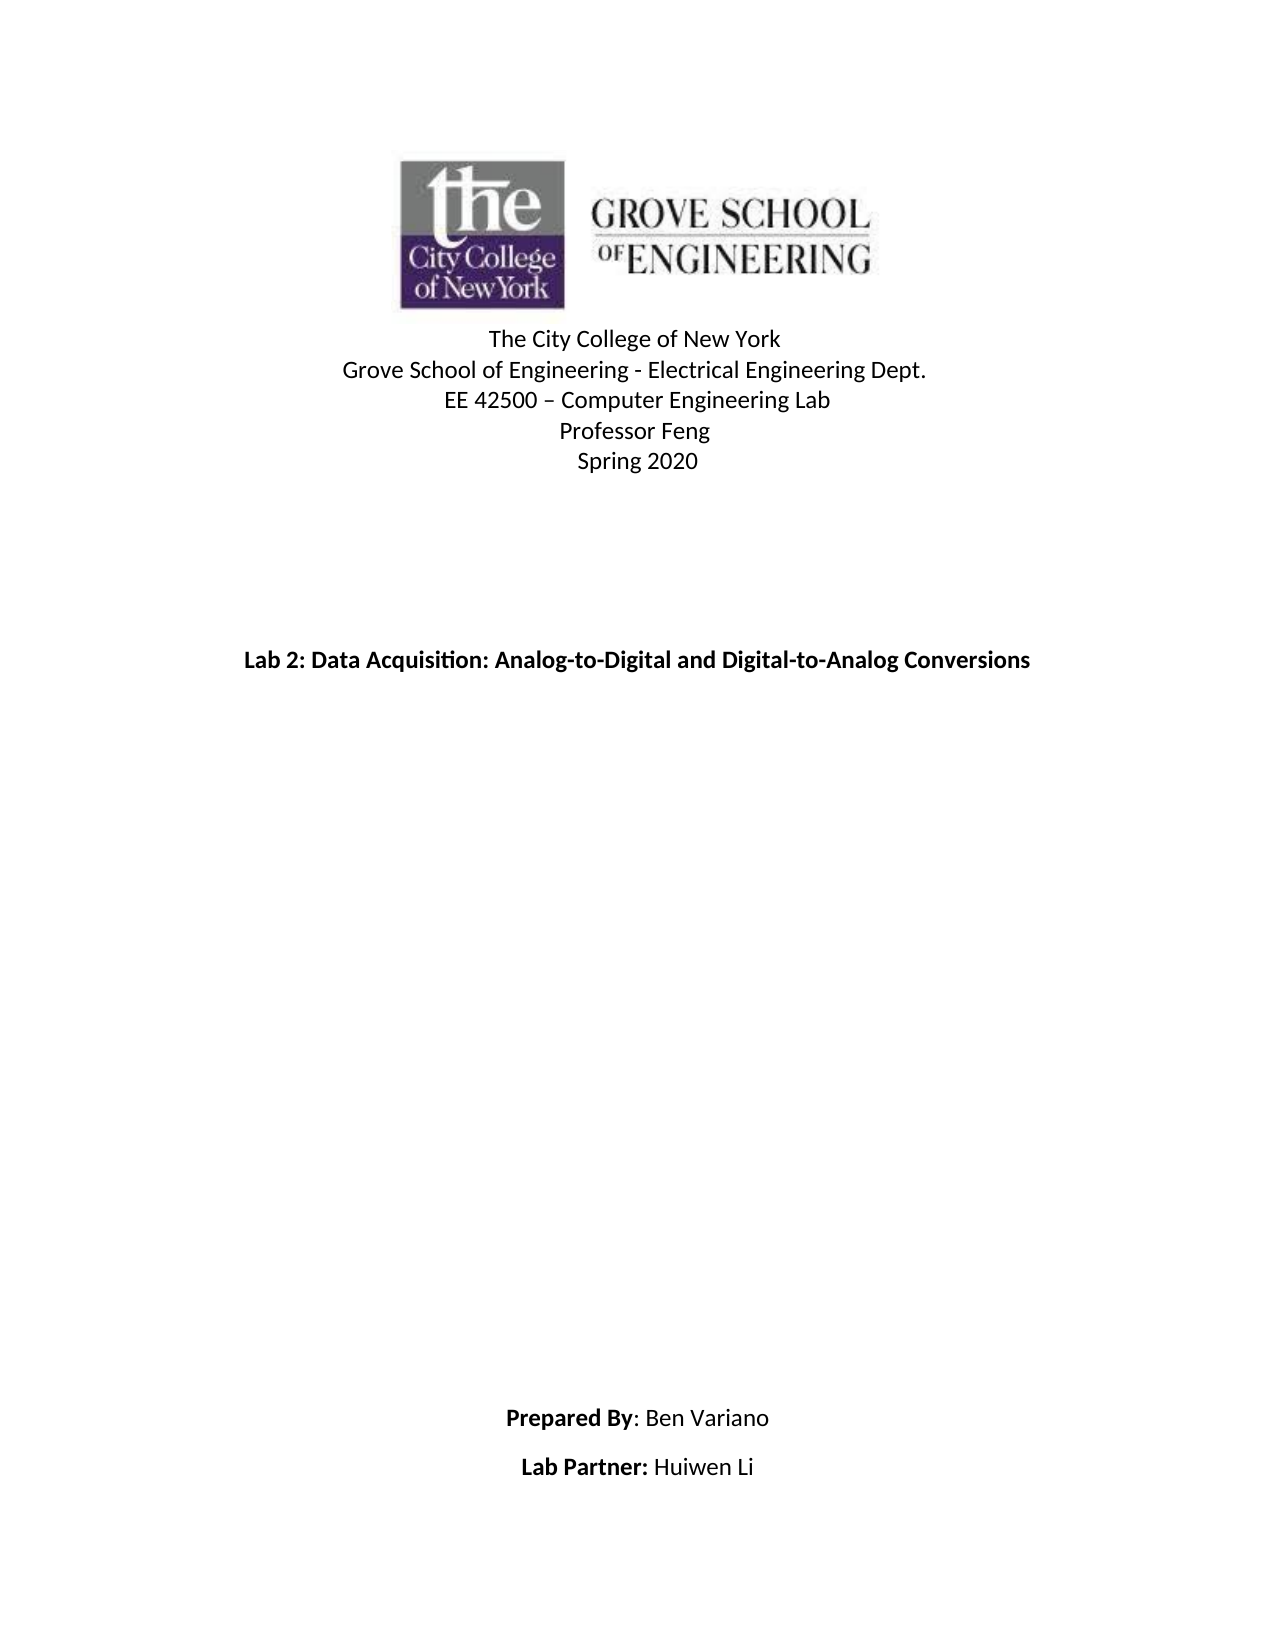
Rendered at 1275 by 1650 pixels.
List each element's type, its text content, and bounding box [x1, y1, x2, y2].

text Professor Feng [150, 415, 1125, 446]
text Lab Partner: Huiwen Li [150, 1451, 1125, 1482]
text The City College of New York [150, 323, 1125, 354]
text Prepared By: Ben Variano [150, 1402, 1125, 1432]
picture [391, 150, 884, 324]
text Lab 2: Data Acquisition: Analog-to-Digital and Digital-to-Analog Conversions [150, 644, 1125, 674]
text Grove School of Engineering - Electrical Engineering Dept. [150, 354, 1125, 384]
text Spring 2020 [150, 446, 1125, 476]
text EE 42500 – Computer Engineering Lab [150, 384, 1125, 415]
